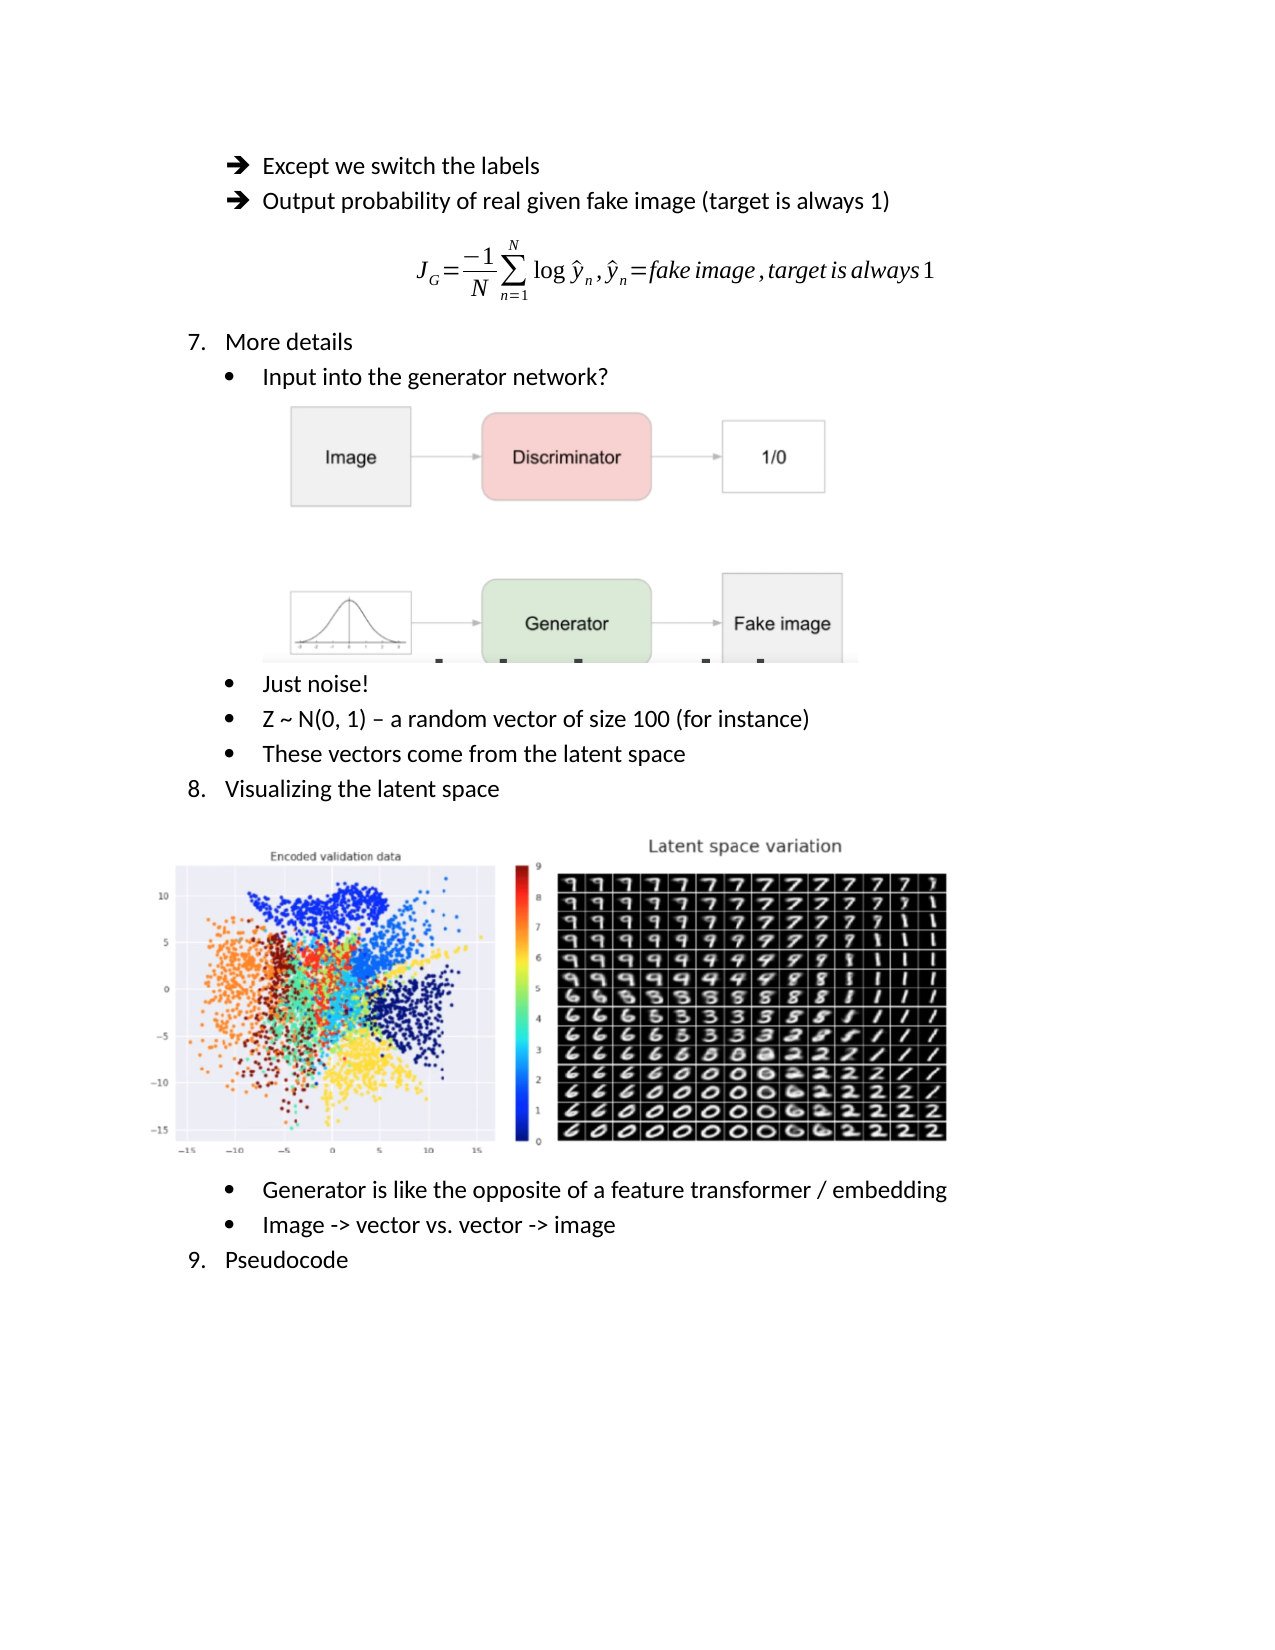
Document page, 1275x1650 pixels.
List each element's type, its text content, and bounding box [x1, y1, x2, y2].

list These vectors come from the latent space [225, 738, 1125, 768]
picture [262, 395, 859, 663]
list Just noise! [225, 668, 1125, 698]
list Z ~ N(0, 1) – a random vector of size 100 (for instance) [225, 703, 1125, 733]
list Generator is like the opposite of a feature transformer / embedding [225, 1174, 1125, 1205]
list Pseudocode [187, 1244, 1125, 1275]
list Input into the generator network? [225, 361, 1125, 391]
list Visualizing the latent space [187, 773, 1125, 803]
list Output probability of real given fake image (target is always 1) [225, 185, 1125, 216]
list Except we switch the labels [225, 150, 1125, 181]
list More details [187, 326, 1125, 356]
picture [150, 824, 957, 1153]
list Image -> vector vs. vector -> image [225, 1209, 1125, 1240]
